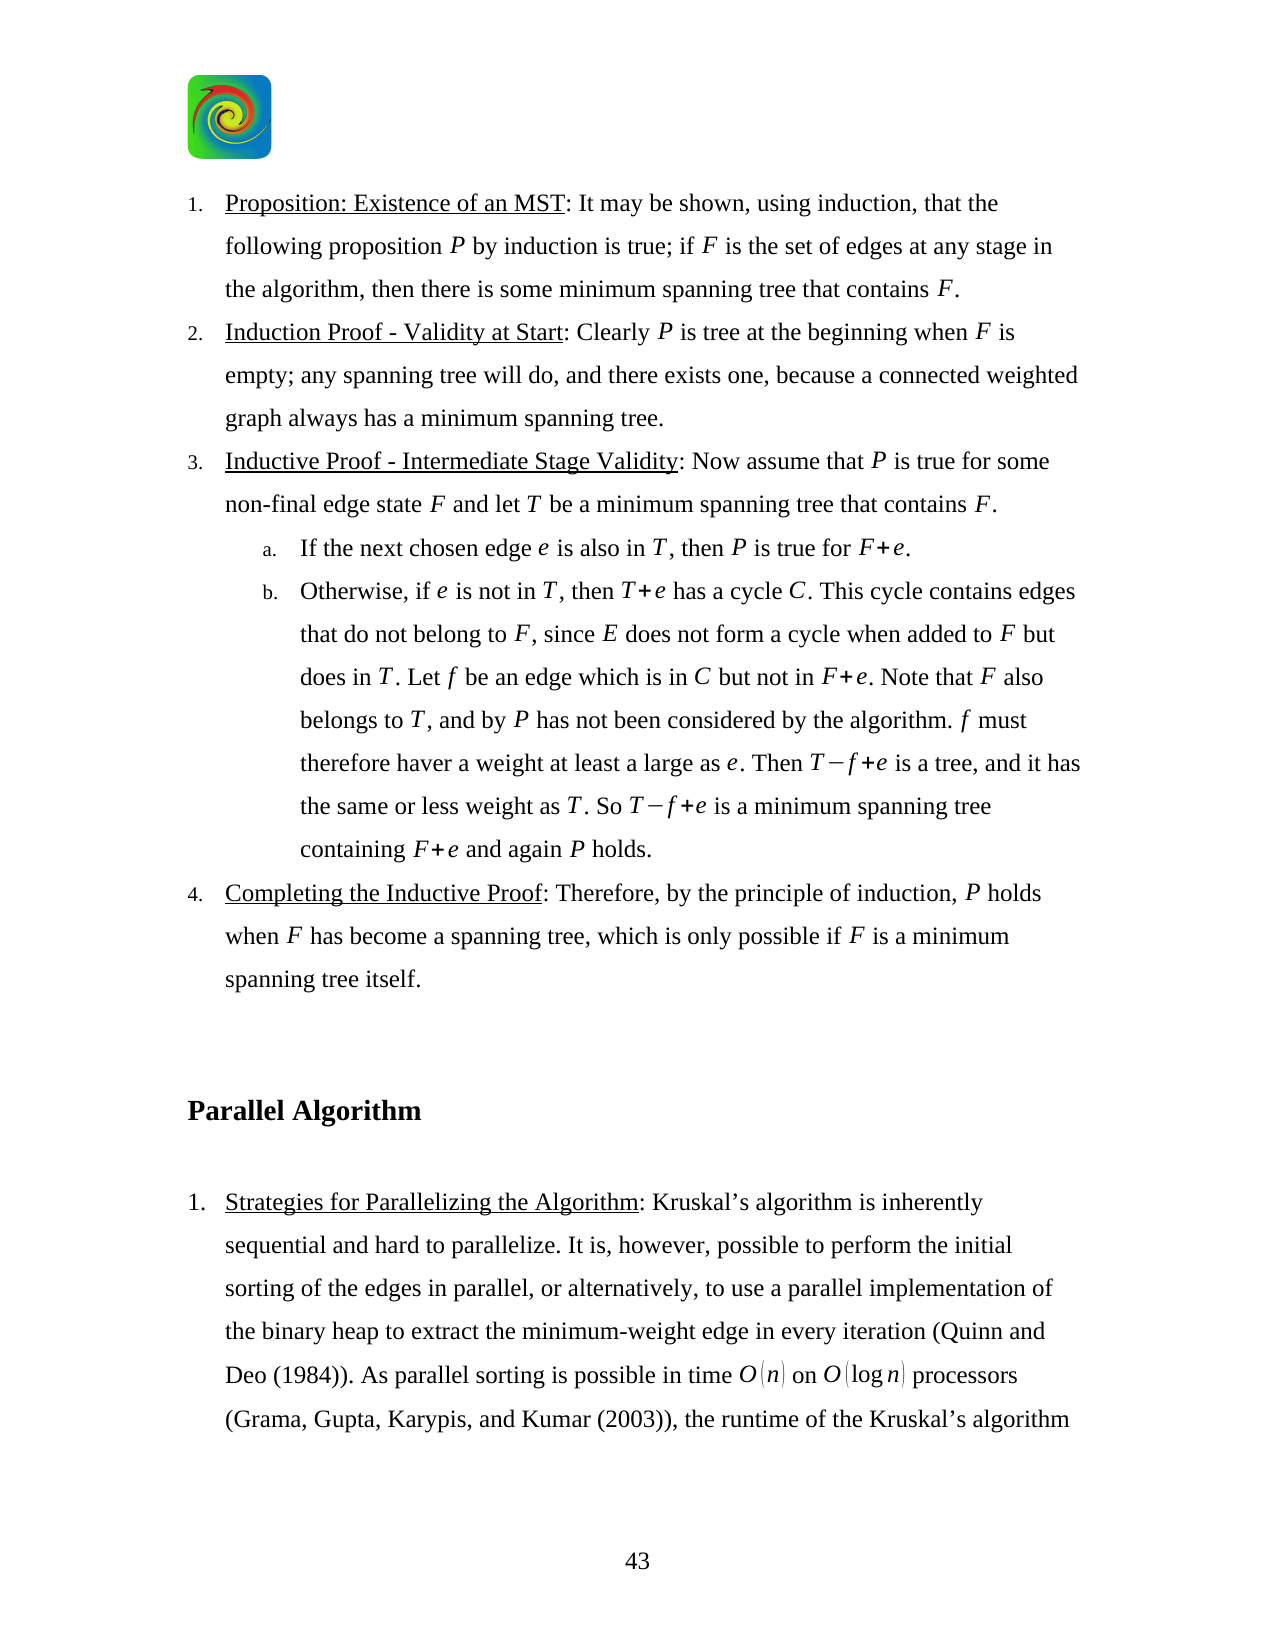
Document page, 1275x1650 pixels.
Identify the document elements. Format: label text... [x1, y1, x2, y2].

list Induction Proof - Validity at Start: Clearly is tree at the beginning when is empty; any spanning tree will do, and there exists one, because a connected weighted graph always has a minimum spanning tree. [187, 317, 1087, 432]
list Completing the Inductive Proof: Therefore, by the principle of induction, holds when has become a spanning tree, which is only possible if is a minimum spanning tree itself. [187, 878, 1087, 993]
picture [220, 75, 272, 159]
text Parallel Algorithm [187, 1093, 1087, 1127]
picture [187, 75, 261, 159]
list If the next chosen edge is also in , then is true for . [262, 533, 1087, 561]
list Proposition: Existence of an MST: It may be shown, using induction, that the following proposition by induction is true; if is the set of edges at any stage in the algorithm, then there is some minimum spanning tree that contains . [187, 188, 1087, 303]
list Inductive Proof - Intermediate Stage Validity: Now assume that is true for some non-final edge state and let be a minimum spanning tree that contains . [187, 446, 1087, 518]
list Otherwise, if is not in , then has a cycle . This cycle contains edges that do not belong to , since does not form a cycle when added to but does in . Let be an edge which is in but not in . Note that also belongs to , and by has not been considered by the algorithm. must therefore haver a weight at least a large as . Then is a tree, and it has the same or less weight as . So is a minimum spanning tree containing and again holds. [262, 576, 1087, 863]
